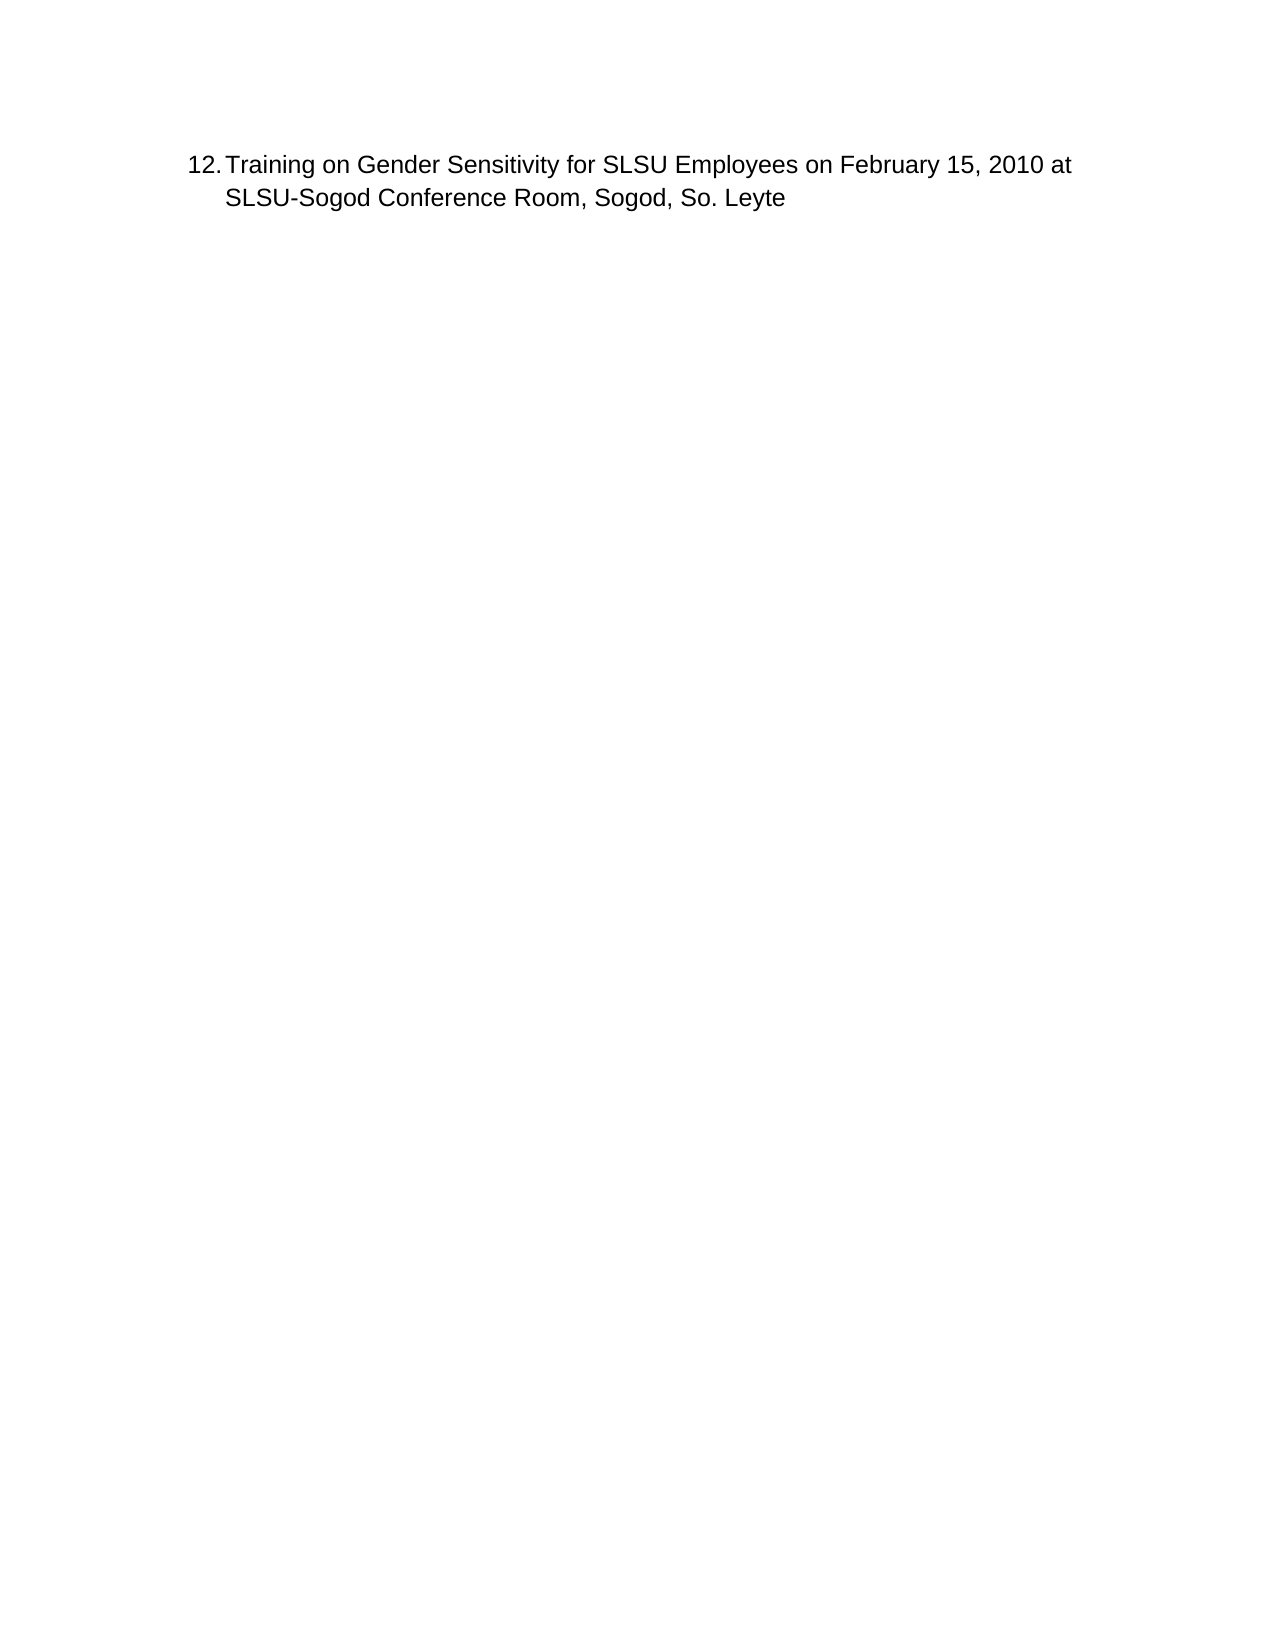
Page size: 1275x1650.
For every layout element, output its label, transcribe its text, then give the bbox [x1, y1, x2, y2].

list Training on Gender Sensitivity for SLSU Employees on February 15, 2010 at SLSU-Sogod Conference Room, Sogod, So. Leyte [187, 150, 1125, 212]
